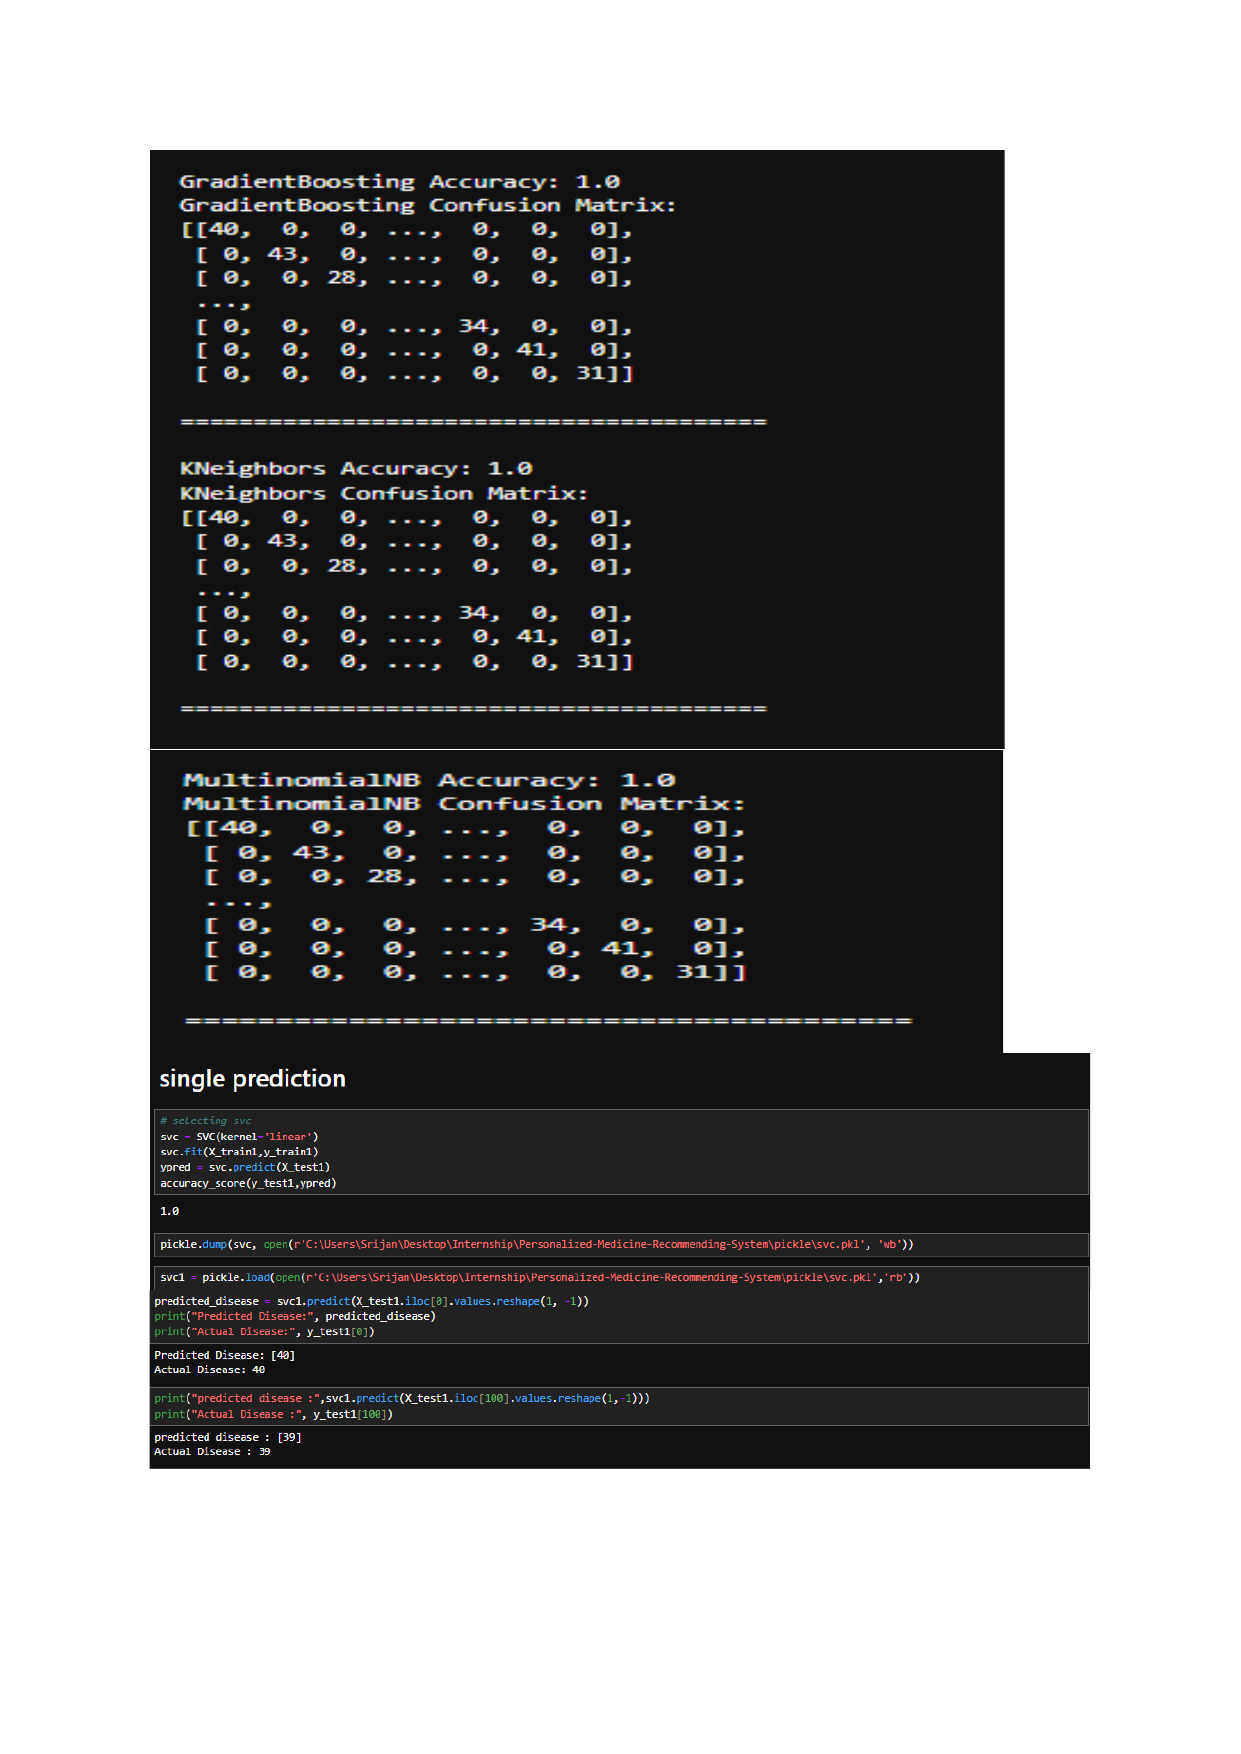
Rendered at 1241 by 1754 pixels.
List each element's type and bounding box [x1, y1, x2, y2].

picture [149, 750, 1091, 1469]
picture [150, 150, 1005, 749]
